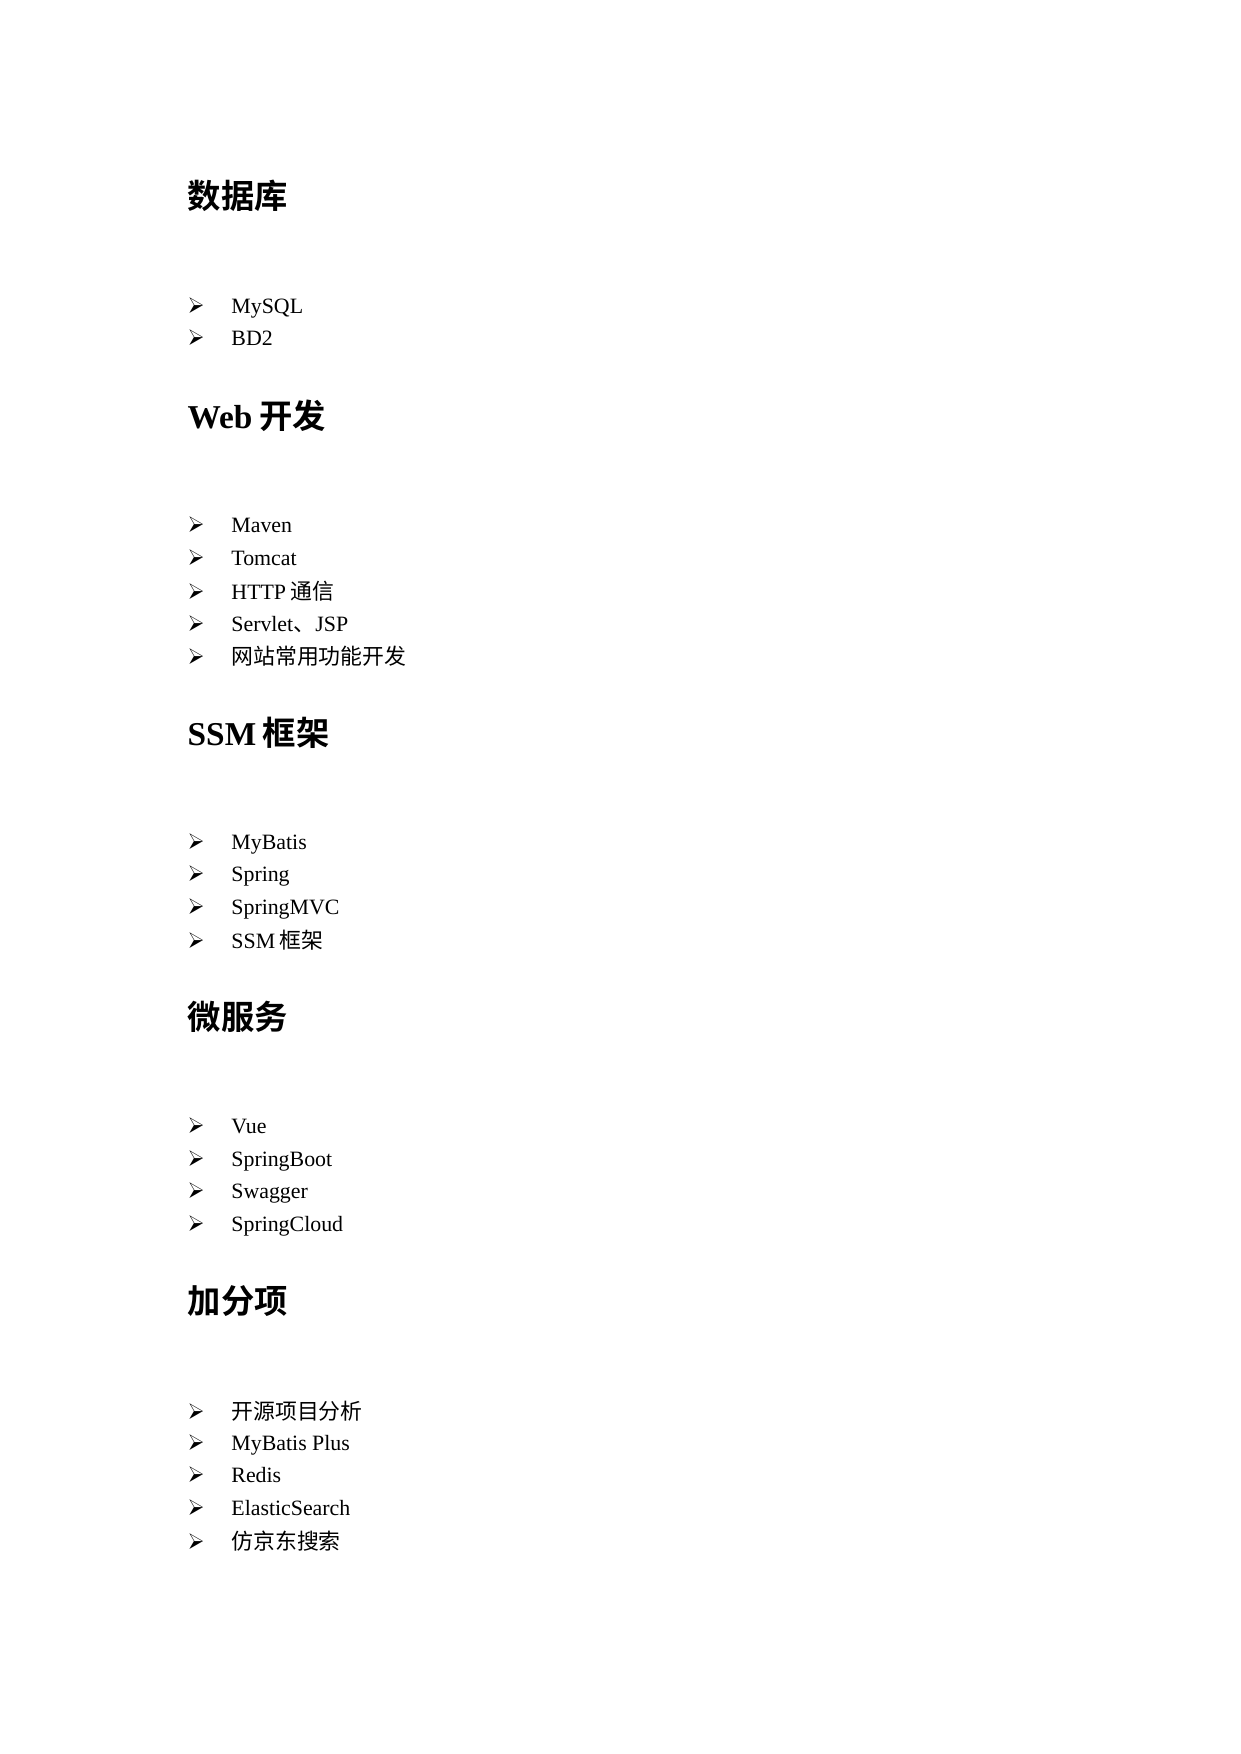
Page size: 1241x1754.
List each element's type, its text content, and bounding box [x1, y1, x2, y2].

list Swagger [187, 1174, 1053, 1207]
list MySQL [187, 289, 1053, 322]
list Redis [187, 1459, 1053, 1491]
list Maven [187, 508, 1053, 541]
subtitle SSM框架 [187, 698, 1053, 763]
list 网站常用功能开发 [187, 638, 1053, 671]
subtitle 数据库 [187, 162, 1053, 227]
list MyBatis Plus [187, 1426, 1053, 1459]
list Spring [187, 858, 1053, 890]
list SpringCloud [187, 1207, 1053, 1239]
subtitle 微服务 [187, 982, 1053, 1047]
subtitle 加分项 [187, 1267, 1053, 1332]
list 开源项目分析 [187, 1394, 1053, 1426]
list SpringMVC [187, 890, 1053, 923]
list 仿京东搜索 [187, 1524, 1053, 1556]
list Tomcat [187, 541, 1053, 573]
subtitle Web开发 [187, 381, 1053, 446]
list BD2 [187, 322, 1053, 354]
list Servlet、JSP [187, 606, 1053, 638]
list SpringBoot [187, 1142, 1053, 1174]
list ElasticSearch [187, 1491, 1053, 1524]
list HTTP通信 [187, 573, 1053, 606]
list Vue [187, 1109, 1053, 1142]
list SSM框架 [187, 923, 1053, 955]
list MyBatis [187, 825, 1053, 858]
